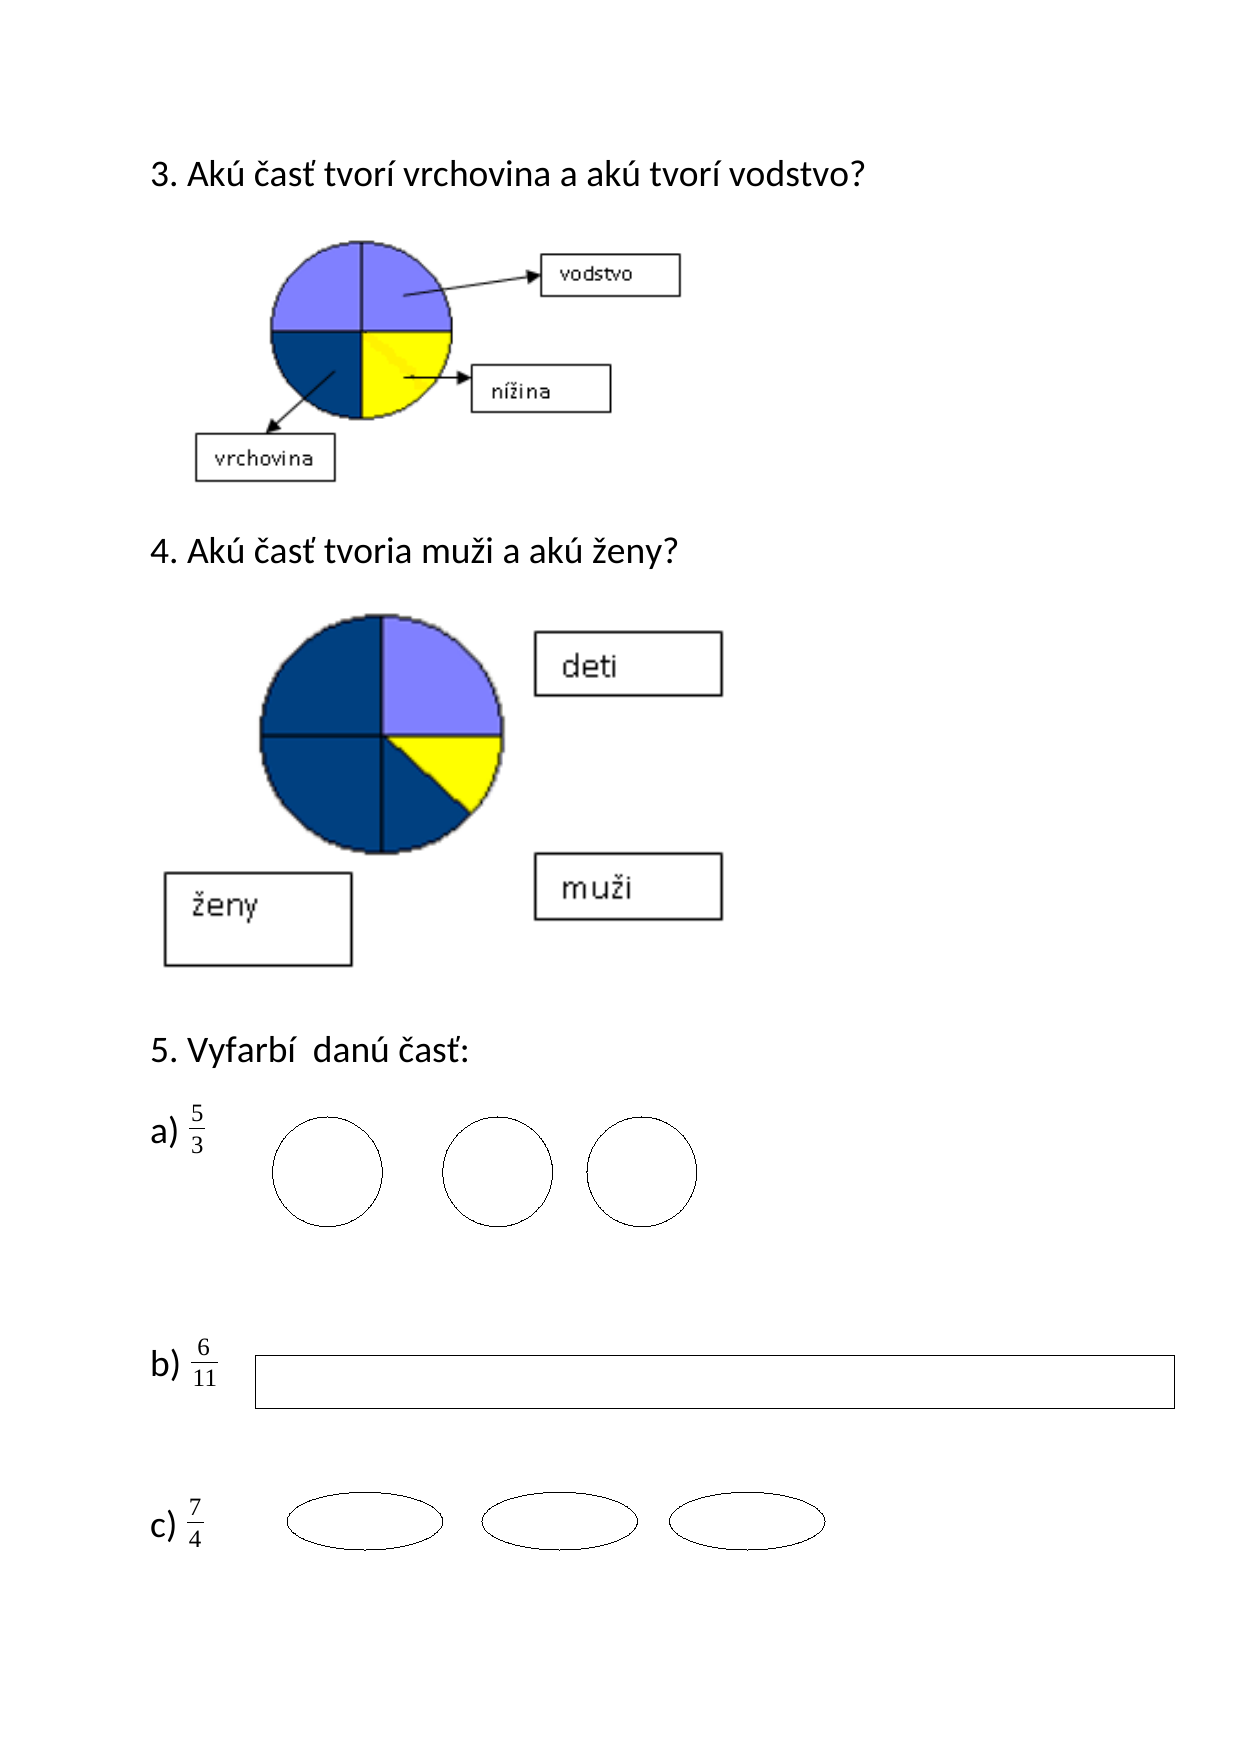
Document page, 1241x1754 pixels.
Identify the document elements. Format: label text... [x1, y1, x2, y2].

text 4. Akú časť tvoria muži a akú ženy? [150, 527, 1090, 573]
text 3. Akú časť tvorí vrchovina a akú tvorí vodstvo? [150, 150, 1090, 196]
text a) [150, 1100, 1090, 1159]
text b) [150, 1334, 1090, 1393]
text c) [150, 1494, 1090, 1553]
text 5. Vyfarbí danú časť: [150, 1026, 1090, 1072]
